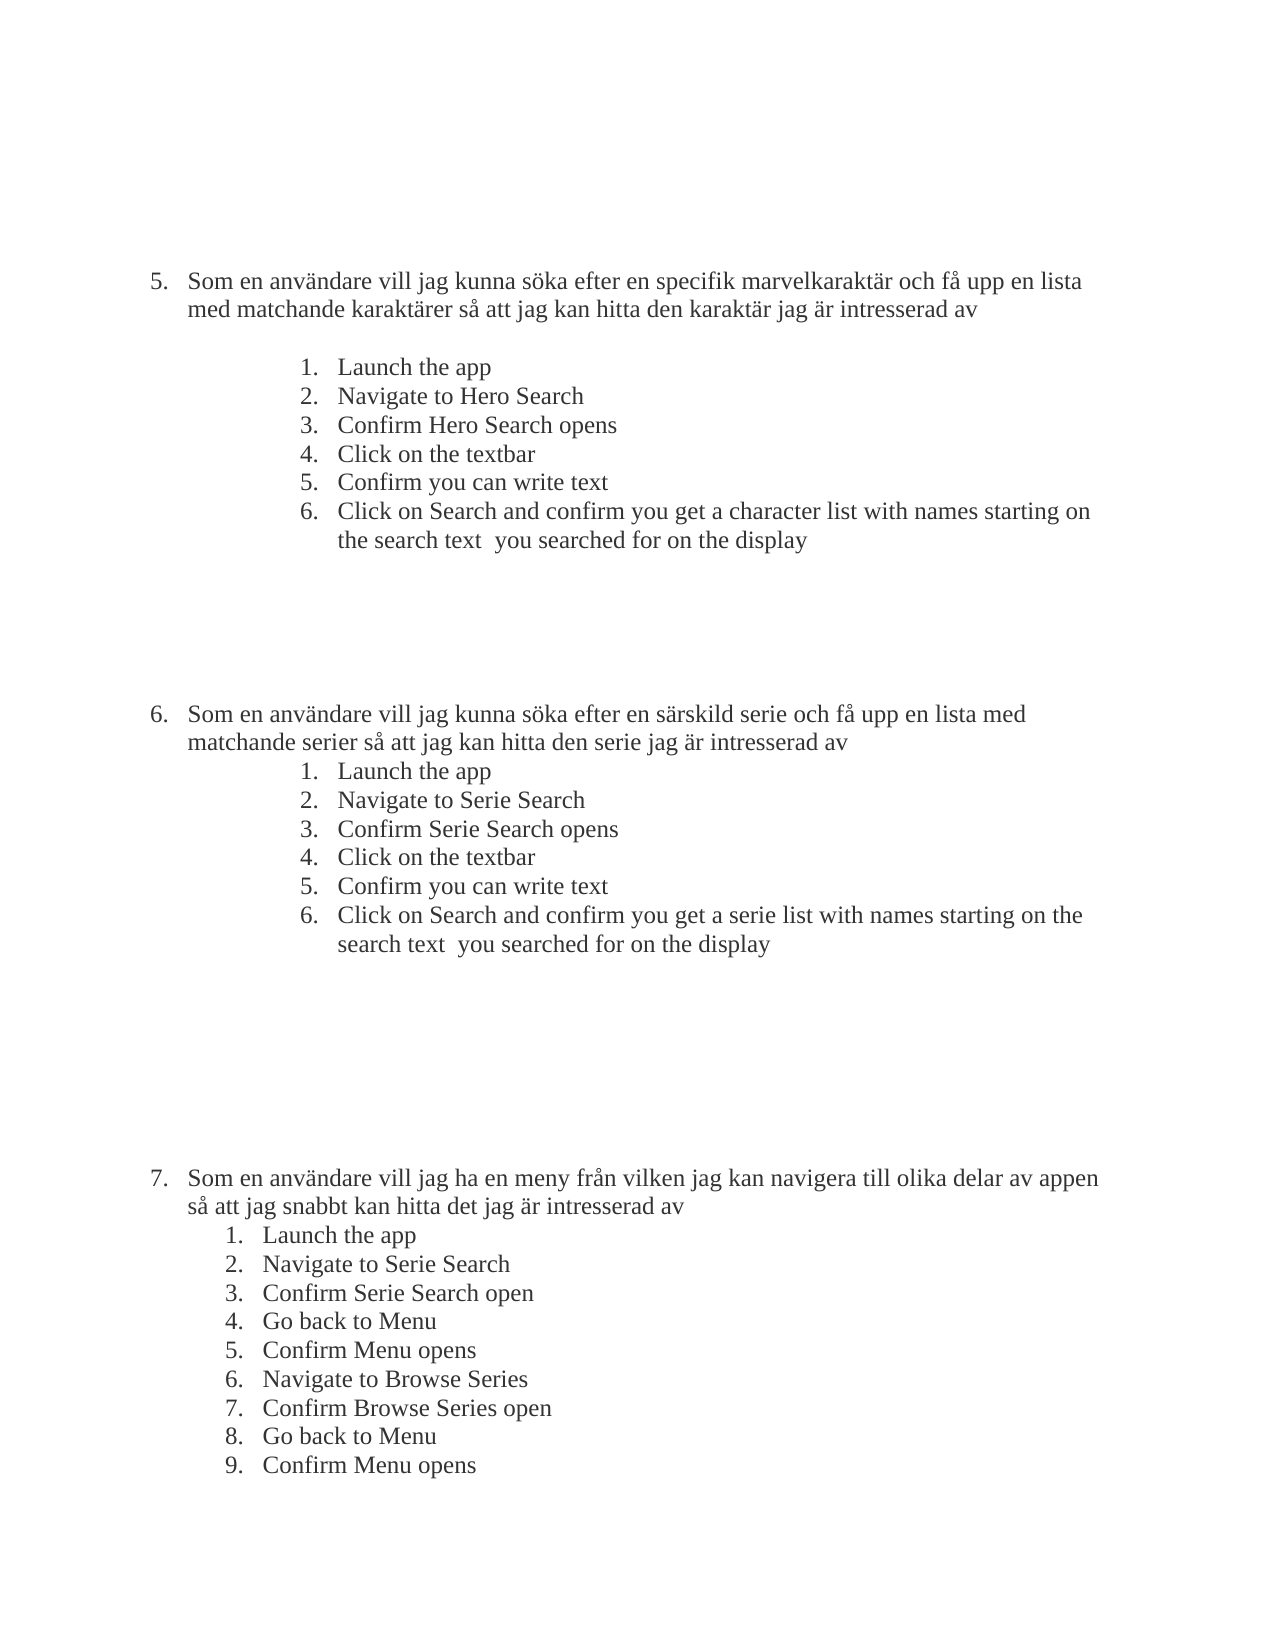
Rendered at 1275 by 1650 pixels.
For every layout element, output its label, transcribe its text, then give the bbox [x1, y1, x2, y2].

list Click on the textbar [300, 842, 1125, 871]
list Confirm you can write text [300, 871, 1125, 900]
list Launch the app [300, 352, 1125, 381]
list Navigate to Browse Series [225, 1364, 1125, 1393]
list Click on the textbar [300, 439, 1125, 467]
list Click on Search and confirm you get a character list with names starting on the search text you searched for on the display [300, 496, 1125, 554]
list Click on Search and confirm you get a serie list with names starting on the search text you searched for on the display [300, 900, 1125, 957]
list Launch the app [225, 1220, 1125, 1249]
list Launch the app [300, 756, 1125, 785]
list Som en användare vill jag kunna söka efter en särskild serie och få upp en lista med matchande serier så att jag kan hitta den serie jag är intresserad av [150, 699, 1125, 756]
list Som en användare vill jag ha en meny från vilken jag kan navigera till olika delar av appen så att jag snabbt kan hitta det jag är intresserad av [150, 1163, 1125, 1220]
list Confirm Serie Search opens [300, 814, 1125, 842]
list Go back to Menu [225, 1421, 1125, 1450]
list Go back to Menu [225, 1306, 1125, 1335]
list Confirm Menu opens [225, 1335, 1125, 1364]
list Navigate to Serie Search [225, 1249, 1125, 1278]
list Confirm Menu opens [225, 1450, 1125, 1479]
list Navigate to Serie Search [300, 785, 1125, 814]
list Confirm Hero Search opens [300, 410, 1125, 439]
list Confirm Serie Search open [225, 1278, 1125, 1306]
list Som en användare vill jag kunna söka efter en specifik marvelkaraktär och få upp en lista med matchande karaktärer så att jag kan hitta den karaktär jag är intresserad av [150, 266, 1125, 323]
list Confirm Browse Series open [225, 1393, 1125, 1421]
list Confirm you can write text [300, 467, 1125, 496]
list Navigate to Hero Search [300, 381, 1125, 410]
